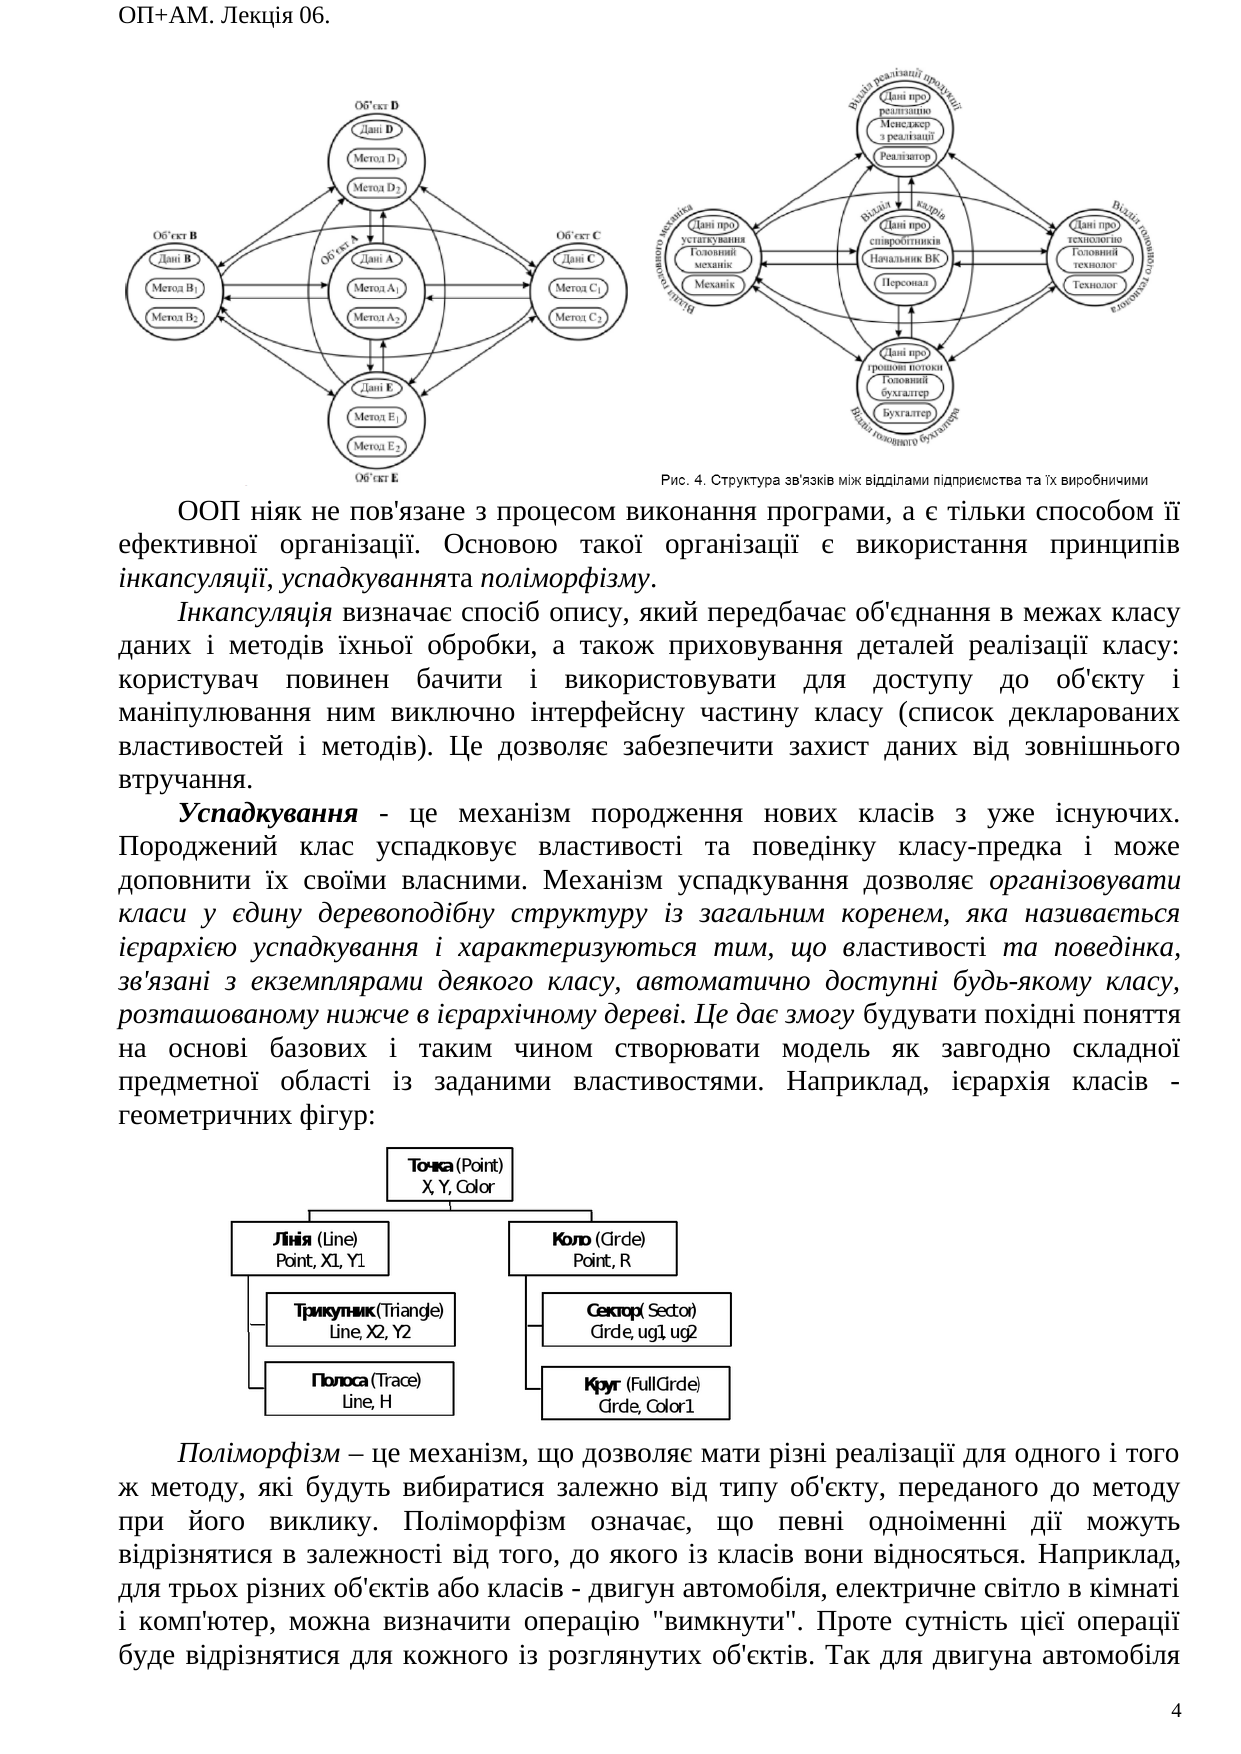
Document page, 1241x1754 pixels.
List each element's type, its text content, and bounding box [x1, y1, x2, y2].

text Успадкування - це механізм породження нових класів з уже існуючих. Породжений клас успадковує властивості та поведінку класу-предка і може доповнити їх своїми власними. Механізм успадкування дозволяє організовувати класи у єдину деревоподібну структуру із загальним коренем, яка називається ієрархією успадкування і характеризуються тим, що властивості та поведінка, зв'язані з екземплярами деякого класу, автоматично доступні будь-якому класу, розташованому нижче в ієрархічному дереві. Це дає змогу будувати похідні поняття на основі базових і таким чином створювати модель як завгодно складної предметної області із заданими властивостями. Наприклад, ієрархія класів - геометричних фігур: [118, 795, 1181, 1130]
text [118, 1436, 1181, 1670]
picture [118, 59, 1164, 494]
text ООП ніяк не пов'язане з процесом виконання програми, а є тільки способом її ефективної організації. Основою такої організації є використання принципів інкапсуляції, успадкуваннята поліморфізму. [118, 493, 1181, 594]
text Інкапсуляція визначає спосіб опису, який передбачає об'єднання в межах класу даних і методів їхньої обробки, а також приховування деталей реалізації класу: користувач повинен бачити і використовувати для доступу до об'єкту і маніпулювання ним виключно інтерфейсну частину класу (список декларованих властивостей і методів). Це дозволяє забезпечити захист даних від зовнішнього втручання. [118, 594, 1181, 795]
picture [177, 1130, 804, 1436]
